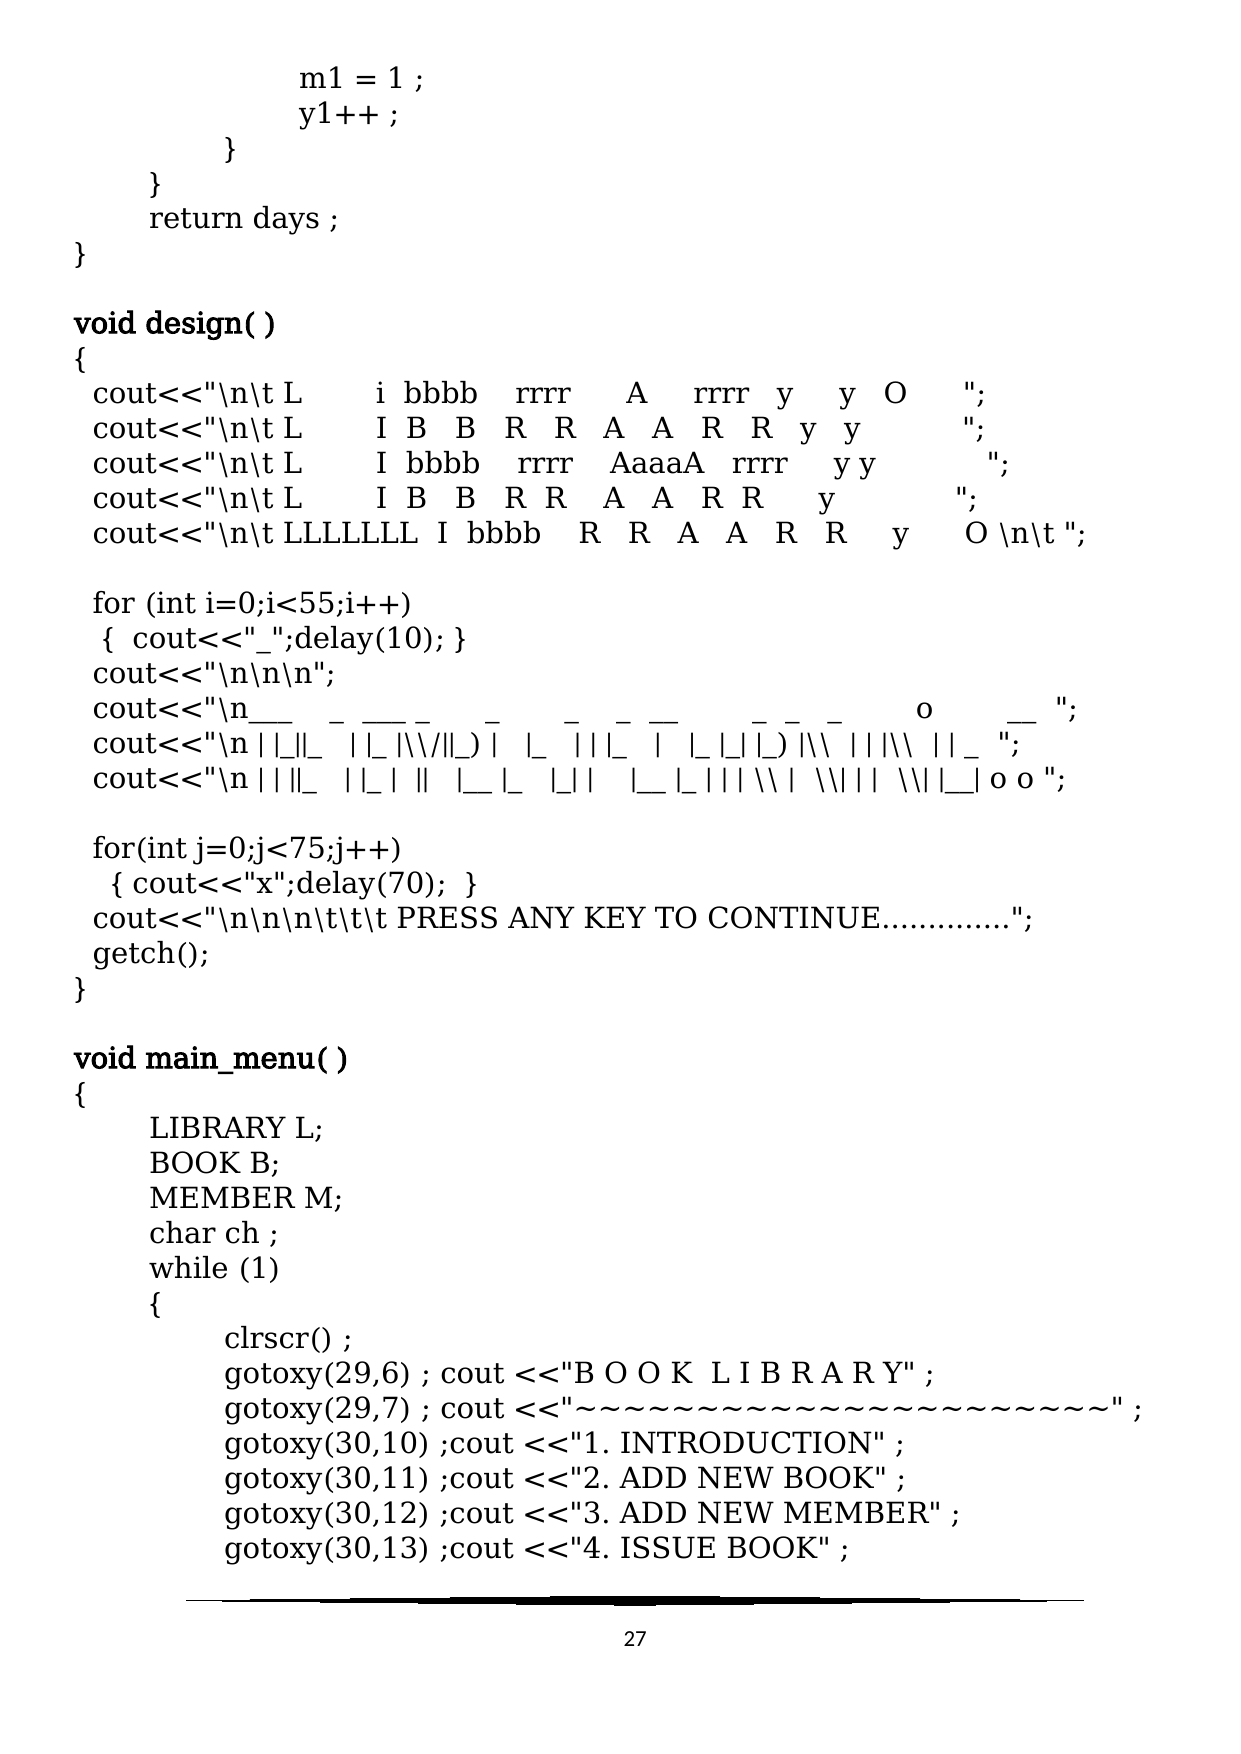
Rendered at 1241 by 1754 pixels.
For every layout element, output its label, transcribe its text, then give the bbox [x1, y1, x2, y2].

text { cout<<"x";delay(70); } [74, 864, 1196, 899]
text { [74, 1284, 1196, 1319]
text void main_menu( ) [74, 1039, 1196, 1074]
text { [74, 1074, 1196, 1109]
text } [74, 969, 1196, 1004]
text { [74, 339, 1196, 374]
text getch(); [74, 934, 1196, 969]
text } [74, 129, 1196, 164]
text cout<<"\n\n\n"; [74, 654, 1196, 689]
text } [74, 164, 1196, 199]
text MEMBER M; [74, 1179, 1196, 1214]
text cout<<"\n | | ||_ | |_ | || |__ |_ |_| | |__ |_ | | | \\ | \\| | | \\| |__| o o "; [74, 759, 1196, 794]
text gotoxy(29,7) ; cout <<"~~~~~~~~~~~~~~~~~~~~~~" ; [74, 1389, 1196, 1424]
text void design( ) [74, 304, 1196, 339]
text } [74, 234, 1196, 269]
text cout<<"\n | |_||_ | |_ |\\/||_) | |_ | | |_ | |_ |_| |_) |\\ | | |\\ | | _ "; [74, 724, 1196, 759]
text for (int i=0;i<55;i++) [74, 584, 1196, 619]
text gotoxy(30,11) ;cout <<"2. ADD NEW BOOK" ; [74, 1459, 1196, 1494]
text cout<<"\n\t L I bbbb rrrr AaaaA rrrr y y "; [74, 444, 1196, 479]
text gotoxy(30,13) ;cout <<"4. ISSUE BOOK" ; [74, 1529, 1196, 1564]
text gotoxy(30,12) ;cout <<"3. ADD NEW MEMBER" ; [74, 1494, 1196, 1529]
text cout<<"\n\t L I B B R R A A R R y "; [74, 479, 1196, 514]
text LIBRARY L; [74, 1109, 1196, 1144]
text y1++ ; [74, 94, 1196, 129]
text cout<<"\n\t L I B B R R A A R R y y "; [74, 409, 1196, 444]
text while (1) [74, 1249, 1196, 1284]
text BOOK B; [74, 1144, 1196, 1179]
text char ch ; [74, 1214, 1196, 1249]
text { cout<<"_";delay(10); } [74, 619, 1196, 654]
text cout<<"\n___ _ ___ _ _ _ _ __ _ _ _ o __ "; [74, 689, 1196, 724]
text clrscr() ; [74, 1319, 1196, 1354]
text gotoxy(29,6) ; cout <<"B O O K L I B R A R Y" ; [74, 1354, 1196, 1389]
text cout<<"\n\t LLLLLLL I bbbb R R A A R R y O \n\t "; [74, 514, 1196, 549]
text for(int j=0;j<75;j++) [74, 829, 1196, 864]
text return days ; [74, 199, 1196, 234]
text gotoxy(30,10) ;cout <<"1. INTRODUCTION" ; [74, 1424, 1196, 1459]
text cout<<"\n\t L i bbbb rrrr A rrrr y y O "; [74, 374, 1196, 409]
text m1 = 1 ; [74, 59, 1196, 94]
text cout<<"\n\n\n\t\t\t PRESS ANY KEY TO CONTINUE.............."; [74, 899, 1196, 934]
